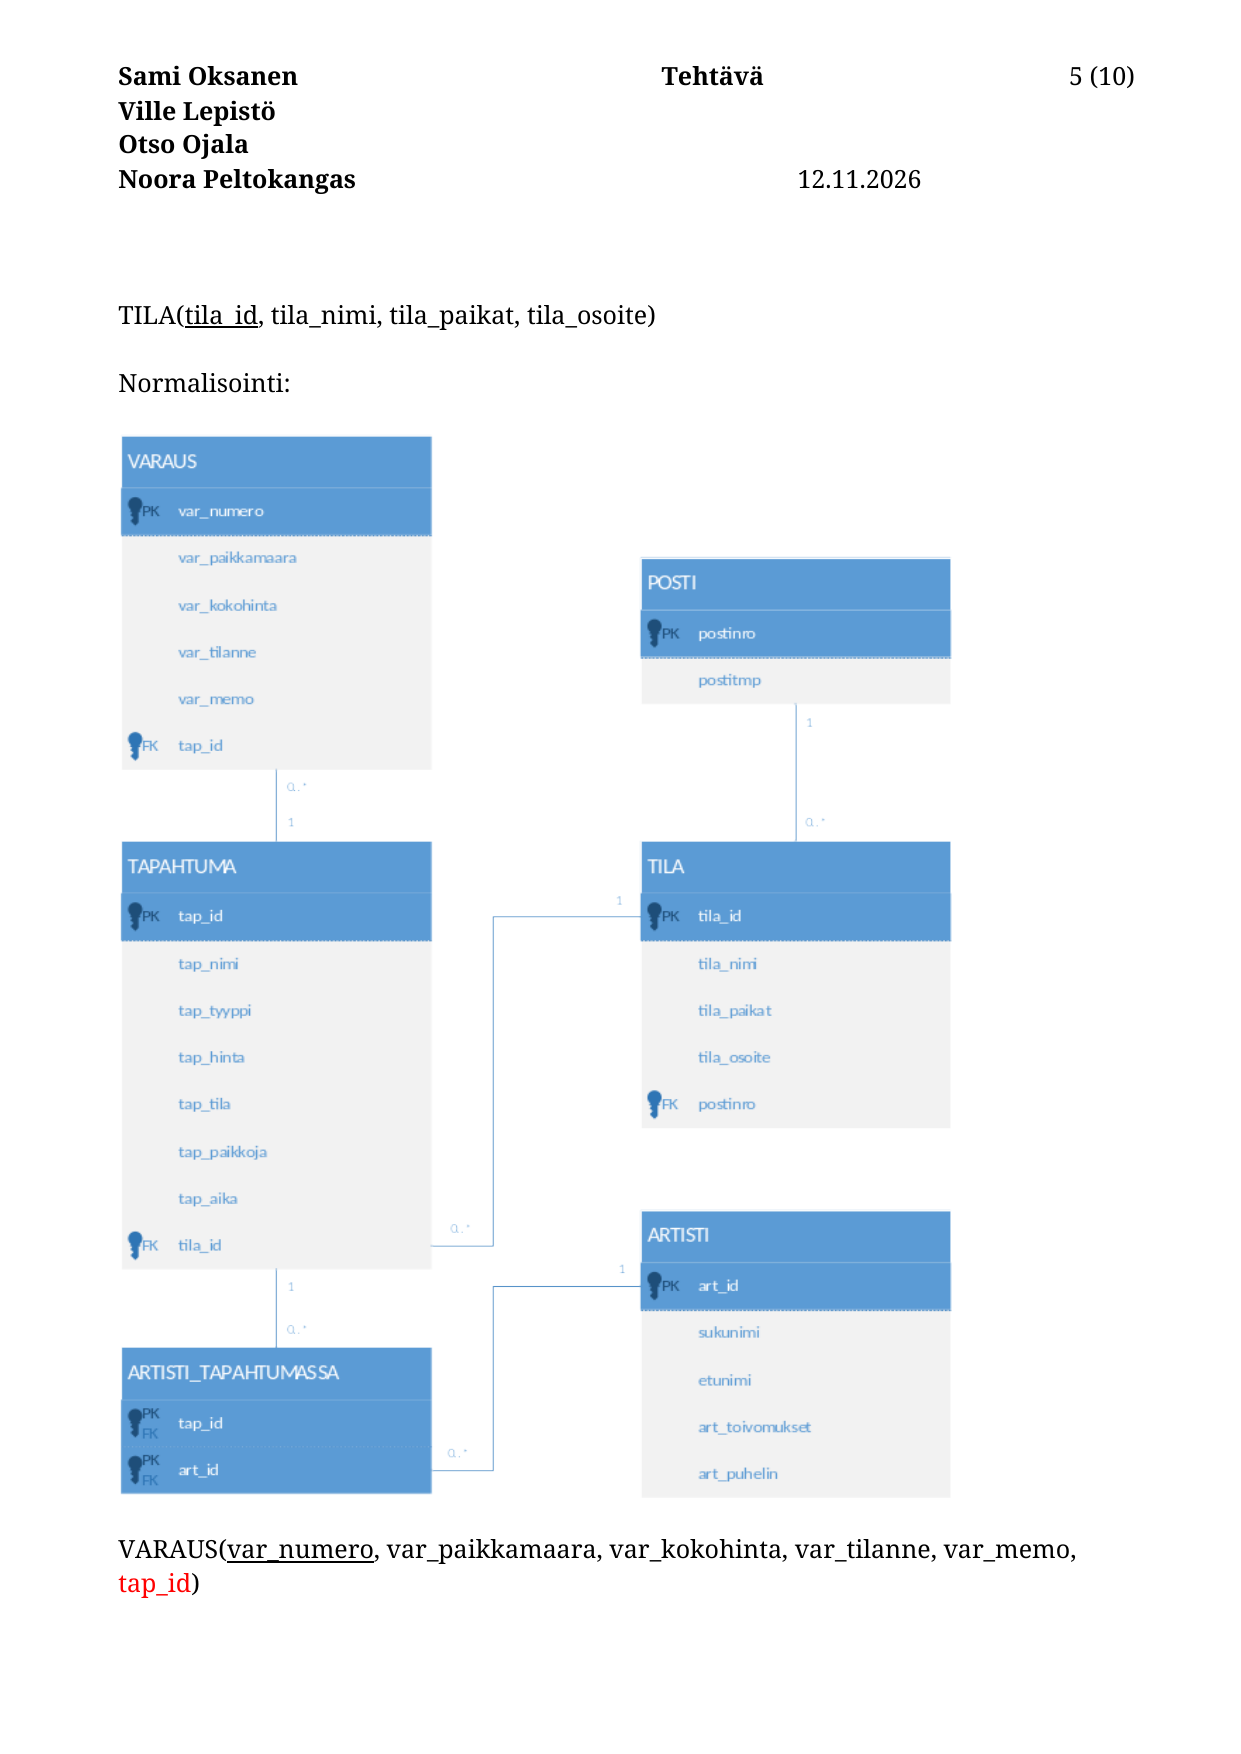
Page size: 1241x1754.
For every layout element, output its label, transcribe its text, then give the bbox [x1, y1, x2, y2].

text TILA(tila_id, tila_nimi, tila_paikat, tila_osoite) [118, 297, 1152, 332]
text Normalisointi: [118, 366, 1152, 400]
text VARAUS(var_numero, var_paikkamaara, var_kokohinta, var_tilanne, var_memo, tap_id) [118, 1532, 1152, 1600]
